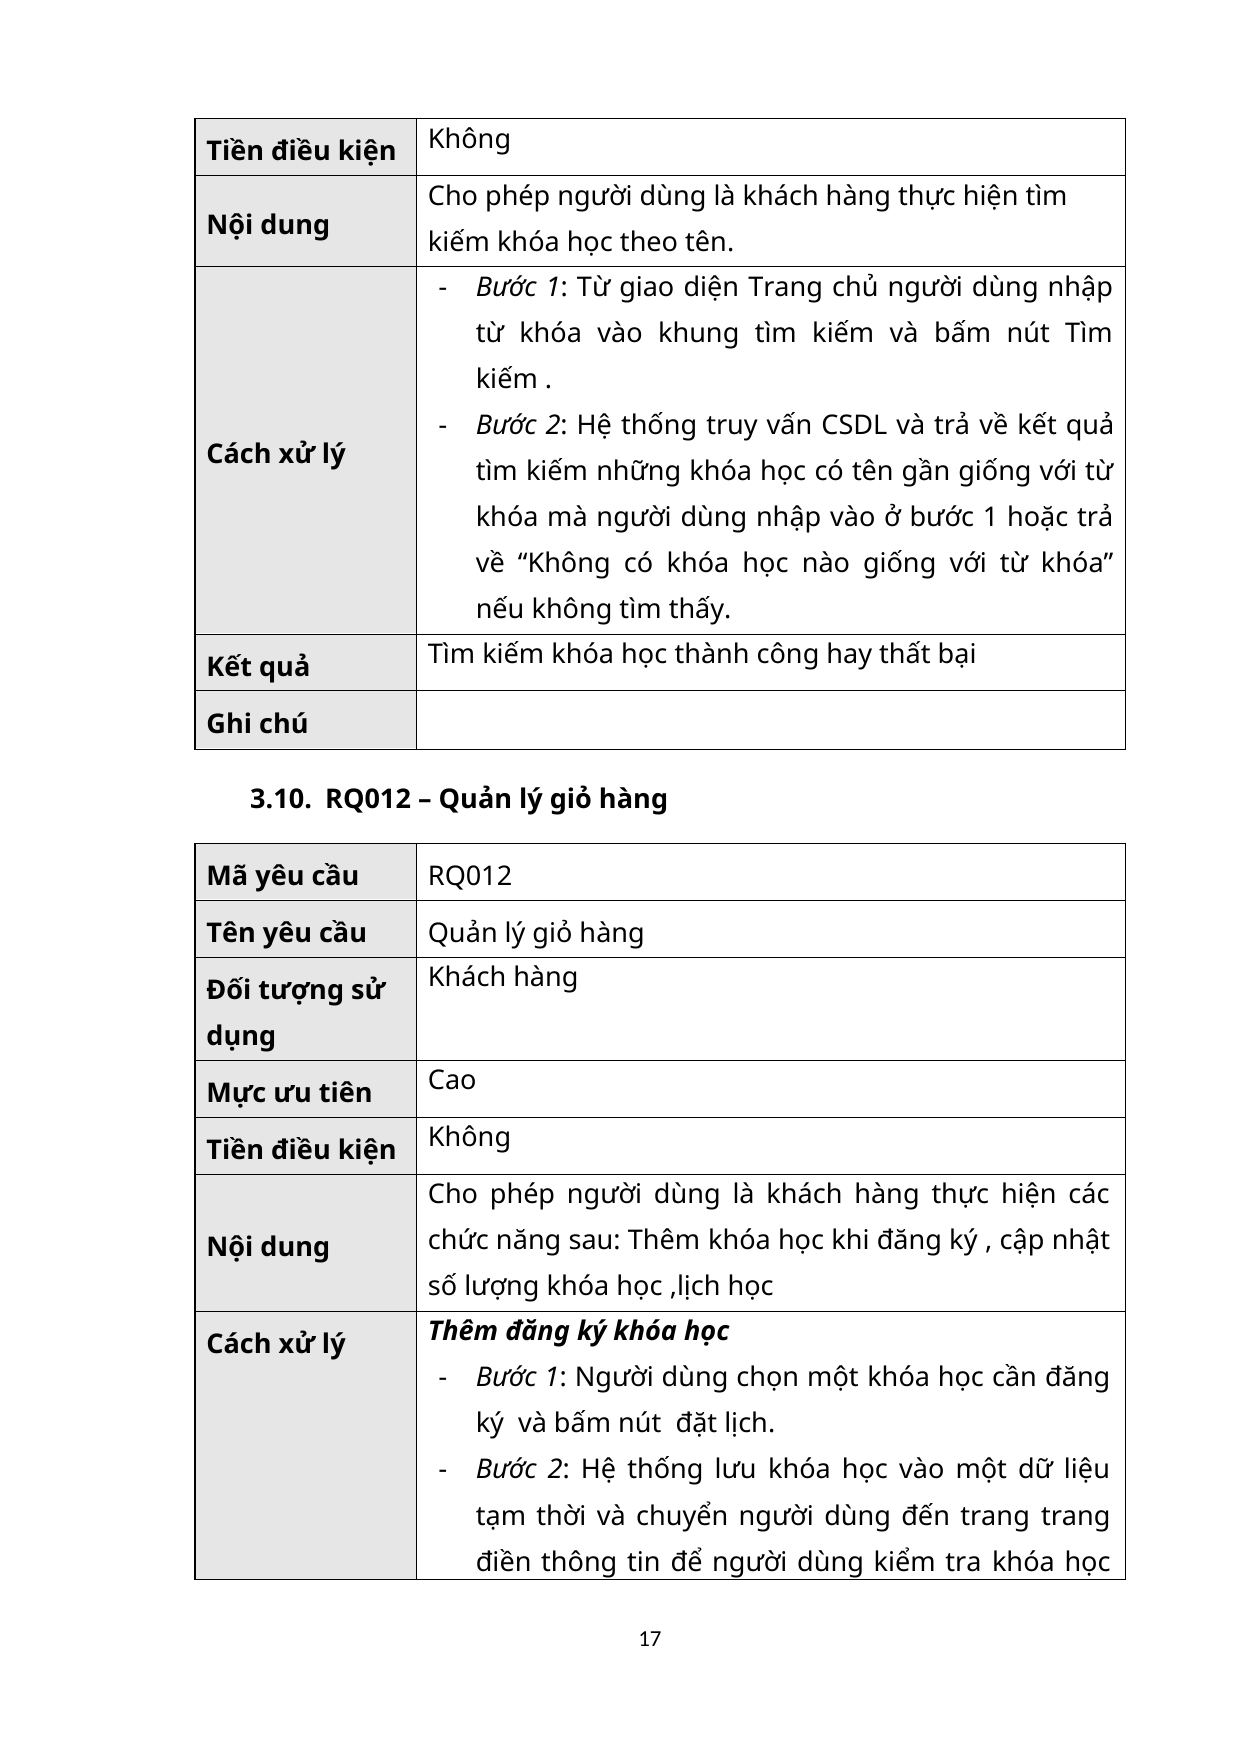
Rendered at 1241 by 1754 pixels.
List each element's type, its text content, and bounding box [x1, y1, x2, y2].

table_cell Cách xử lý [196, 1312, 416, 1579]
table_header Mã yêu cầu [196, 844, 416, 899]
table_cell Mực ưu tiên [196, 1061, 416, 1117]
table_cell Tiền điều kiện [196, 119, 416, 175]
table_cell Nội dung [196, 176, 416, 266]
table_cell Không [417, 1118, 1125, 1174]
table_cell Tên yêu cầu [196, 901, 416, 957]
table_cell Cao [417, 1061, 1125, 1117]
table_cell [417, 1312, 1125, 1579]
table_cell Quản lý giỏ hàng [417, 901, 1125, 957]
table_cell Nội dung [196, 1175, 416, 1311]
table_cell Cho phép người dùng là khách hàng thực hiện các chức năng sau: Thêm khóa học khi đăng ký , cập nhật số lượng khóa học ,lịch học [417, 1175, 1125, 1311]
table_cell Tìm kiếm khóa học thành công hay thất bại [417, 635, 1125, 690]
table_cell Ghi chú [196, 691, 416, 748]
table_cell [417, 691, 1125, 748]
table_cell Không [417, 119, 1125, 175]
list RQ012 – Quản lý giỏ hàng [250, 780, 1122, 817]
table_cell Cách xử lý [196, 267, 416, 633]
table_cell Khách hàng [417, 958, 1125, 1060]
table_cell Kết quả [196, 635, 416, 690]
table_cell Cho phép người dùng là khách hàng thực hiện tìm kiếm khóa học theo tên. [417, 176, 1125, 266]
table_cell Tiền điều kiện [196, 1118, 416, 1174]
table_cell Bước 1: Từ giao diện Trang chủ người dùng nhập từ khóa vào khung tìm kiếm và bấm nút Tìm kiếm . Bước 2: Hệ thống truy vấn CSDL và trả về kết quả tìm kiếm những khóa học có tên gần giống với từ khóa mà người dùng nhập vào ở bước 1 hoặc trả về “Không có khóa học nào giống với từ khóa” nếu không tìm thấy. [417, 267, 1125, 633]
table_cell Đối tượng sử dụng [196, 958, 416, 1060]
table_header RQ012 [417, 844, 1125, 899]
